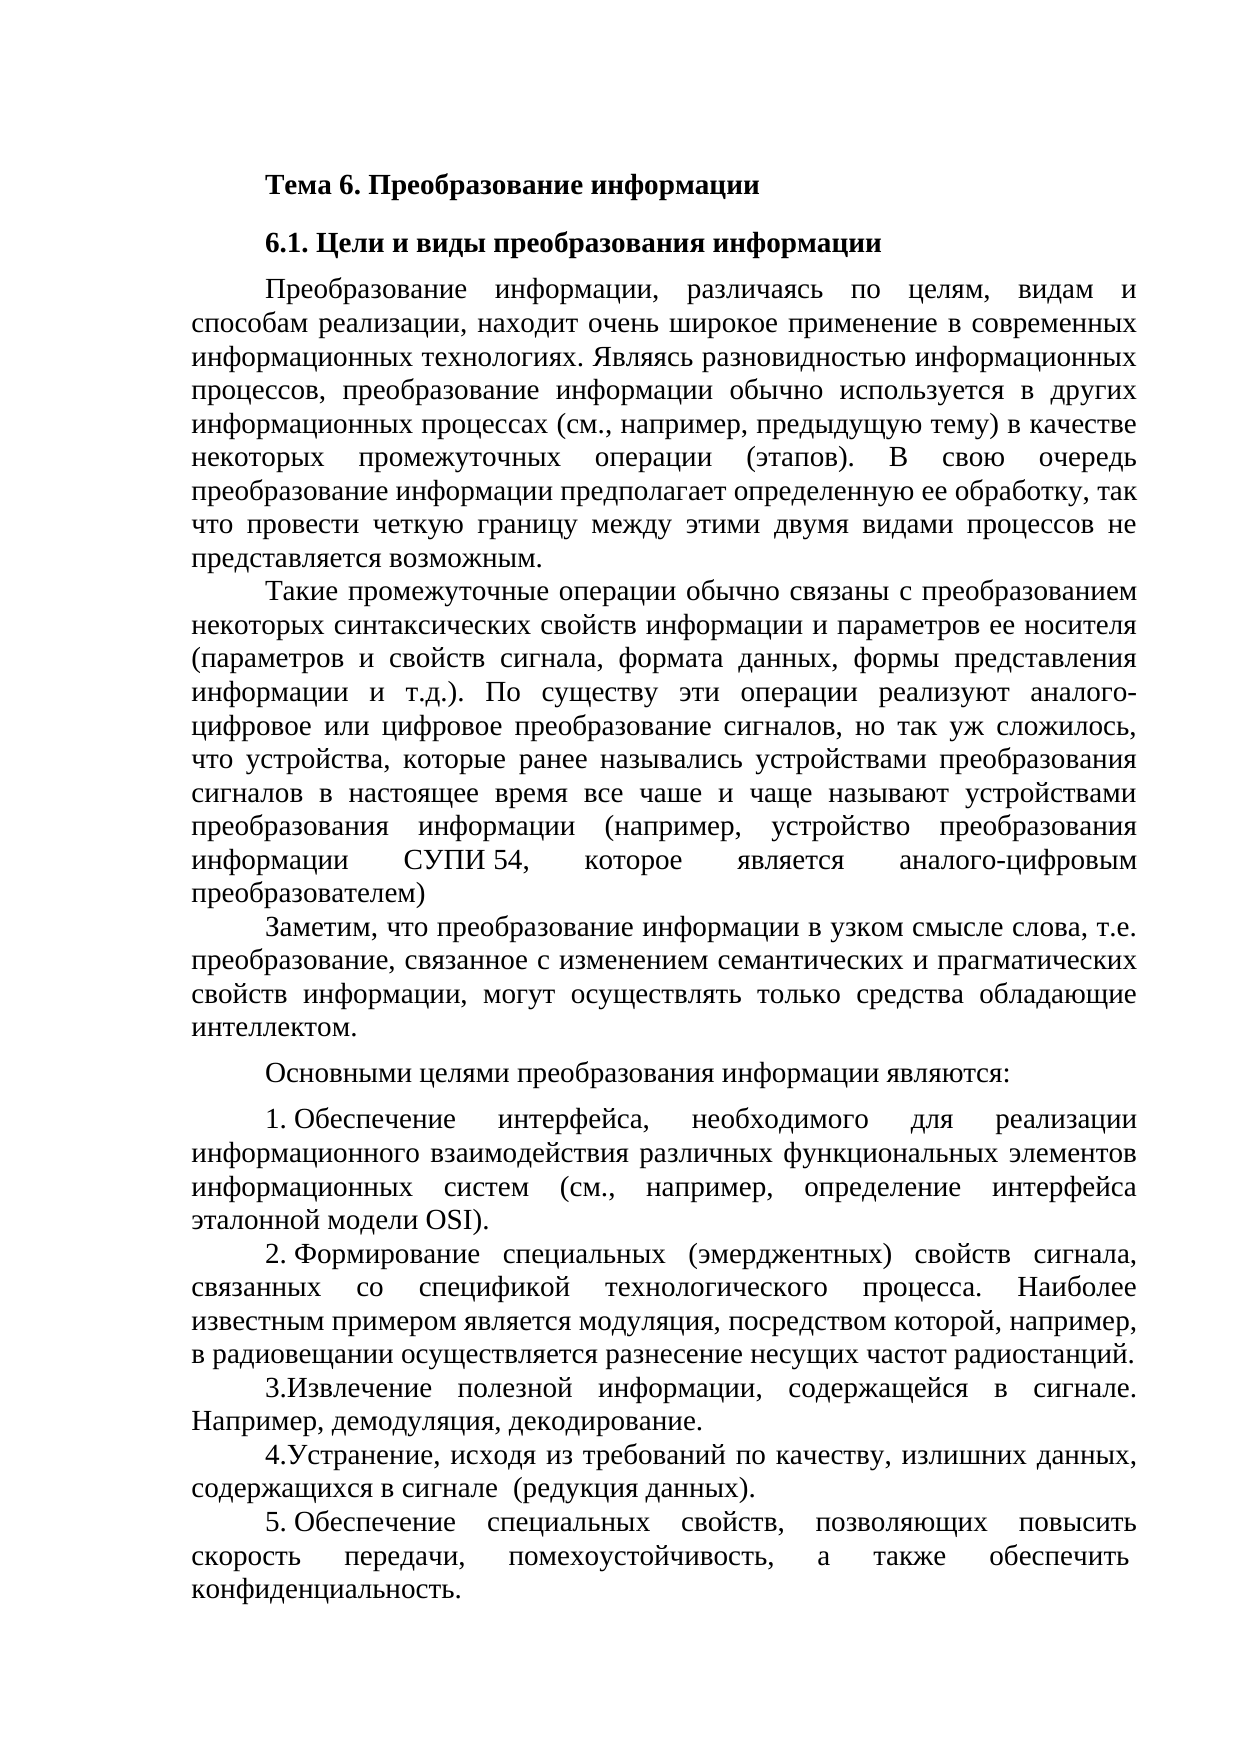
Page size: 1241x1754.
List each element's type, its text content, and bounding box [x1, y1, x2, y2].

text 6.1. Цели и виды преобразования информации [191, 226, 1138, 259]
text Такие промежуточные операции обычно связаны с преобразованием некоторых синтаксических свойств информации и параметров ее носителя (параметров и свойств сигнала, формата данных, формы представления информации и т.д.). По существу эти операции реализуют аналого-цифровое или цифровое преобразование сигналов, но так уж сложилось, что устройства, которые ранее назывались устройствами преобразования сигналов в настоящее время все чаше и чаще называют устройствами преобразования информации (например, устройство преобразования информации СУПИ 54, которое является аналого-цифровым преобразователем) [191, 573, 1138, 909]
text 2. Формирование специальных (эмерджентных) свойств сигнала, связанных со спецификой технологического процесса. Наиболее известным примером является модуляция, посредством которой, например, в радиовещании осуществляется разнесение несущих частот радиостанций. [191, 1236, 1138, 1370]
text Основными целями преобразования информации являются: [191, 1056, 1138, 1089]
text 5. Обеспечение специальных свойств, позволяющих повысить скорость передачи, помехоустойчивость, а также обеспечить конфиденциальность. [191, 1504, 1138, 1605]
text 1. Обеспечение интерфейса, необходимого для реализации информационного взаимодействия различных функциональных элементов информационных систем (см., например, определение интерфейса эталонной модели OSI). [191, 1102, 1138, 1236]
text 3.Извлечение полезной информации, содержащейся в сигнале. Например, демодуляция, декодирование. [191, 1370, 1138, 1437]
text 4.Устранение, исходя из требований по качеству, излишних данных, содержащихся в сигнале (редукция данных). [191, 1437, 1138, 1504]
text Преобразование информации, различаясь по целям, видам и способам реализации, находит очень широкое применение в современных информационных технологиях. Являясь разновидностью информационных процессов, преобразование информации обычно используется в других информационных процессах (см., например, предыдущую тему) в качестве некоторых промежуточных операции (этапов). В свою очередь преобразование информации предполагает определенную ее обработку, так что провести четкую границу между этими двумя видами процессов не представляется возможным. [191, 272, 1138, 573]
text Заметим, что преобразование информации в узком смысле слова, т.е. преобразование, связанное с изменением семантических и прагматических свойств информации, могут осуществлять только средства обладающие интеллектом. [191, 909, 1138, 1043]
text Тема 6. Преобразование информации [191, 167, 1138, 201]
